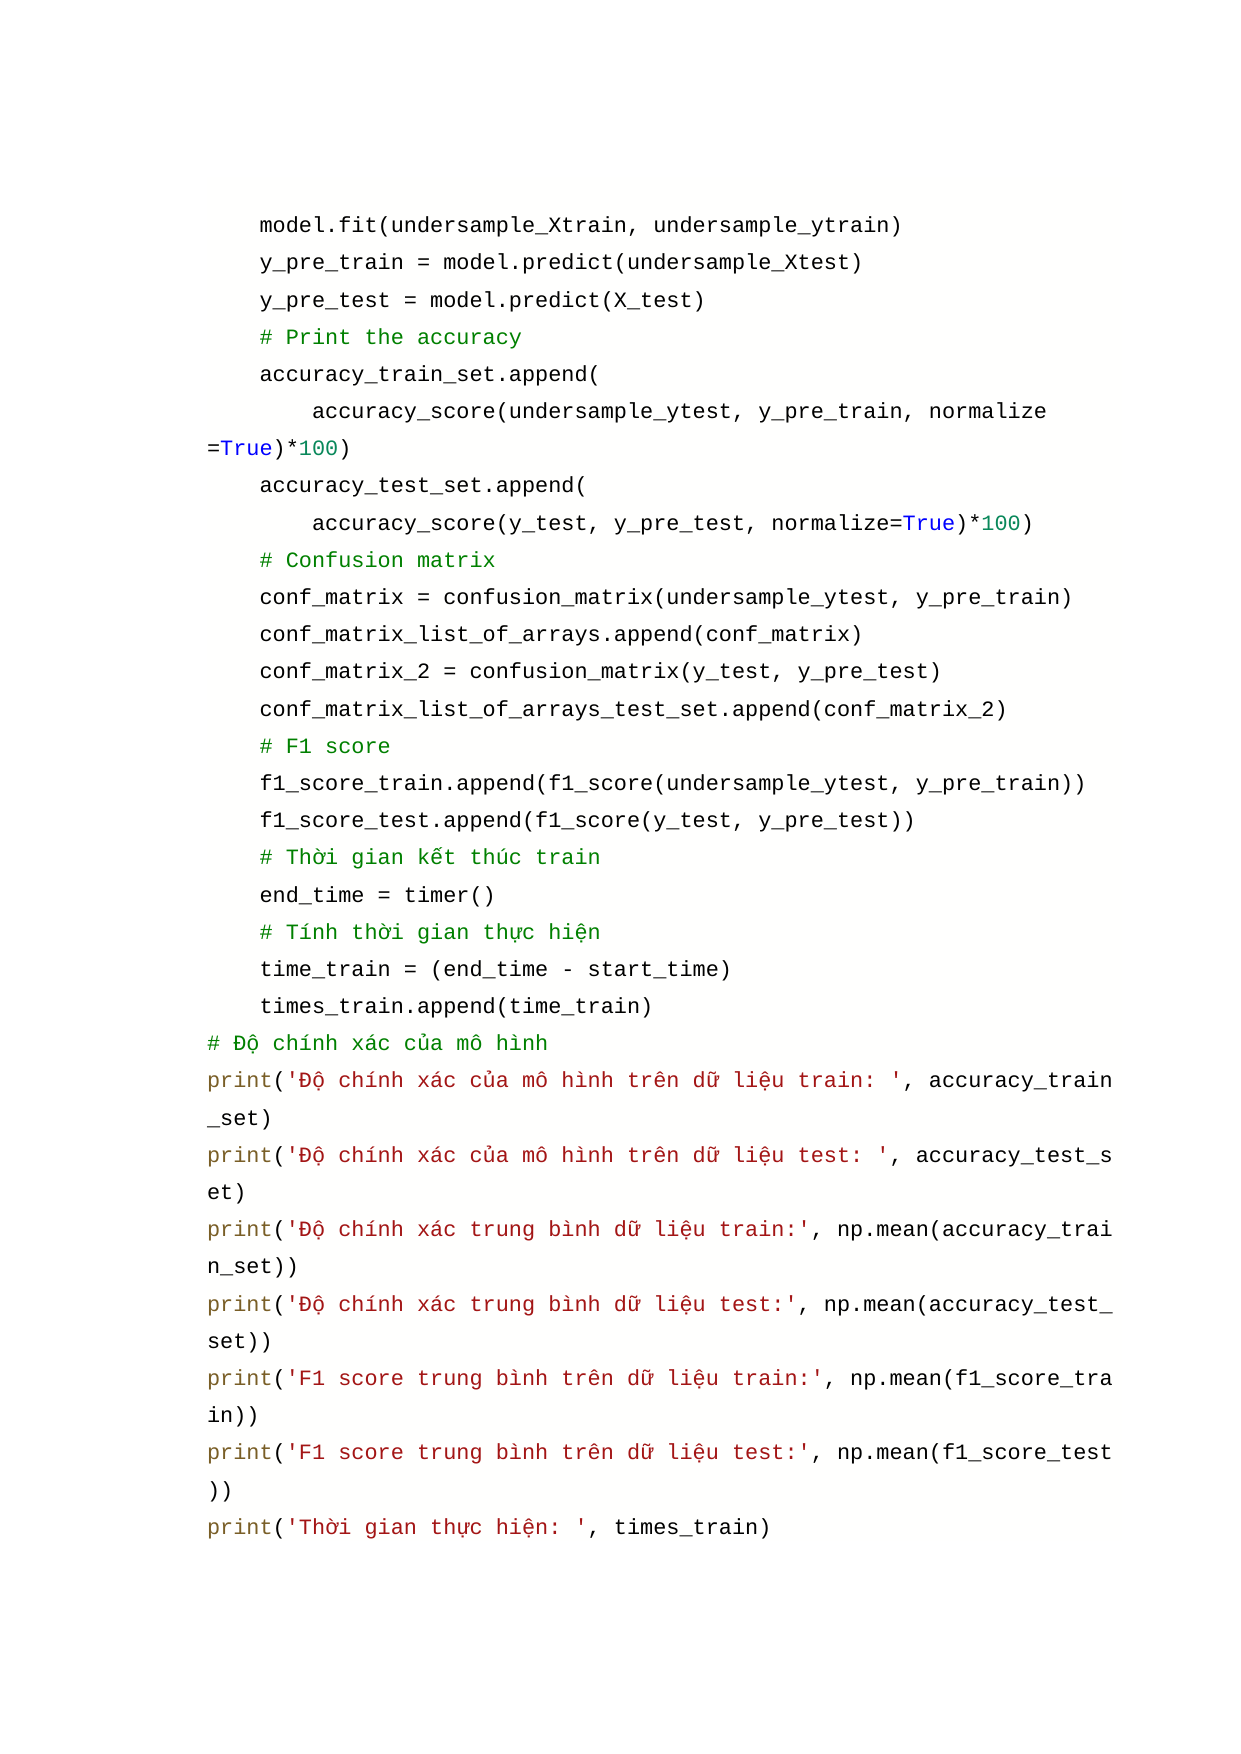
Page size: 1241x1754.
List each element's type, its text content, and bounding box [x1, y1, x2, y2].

text y_pre_train = model.predict(undersample_Xtest) [207, 252, 1122, 276]
text # Confusion matrix [207, 549, 1122, 574]
text conf_matrix_2 = confusion_matrix(y_test, y_pre_test) [207, 661, 1122, 685]
text conf_matrix_list_of_arrays_test_set.append(conf_matrix_2) [207, 698, 1122, 723]
text time_train = (end_time - start_time) [207, 958, 1122, 983]
text print('Độ chính xác của mô hình trên dữ liệu test: ', accuracy_test_set) [207, 1144, 1122, 1206]
text accuracy_score(y_test, y_pre_test, normalize=True)*100) [207, 512, 1122, 537]
text f1_score_train.append(f1_score(undersample_ytest, y_pre_train)) [207, 772, 1122, 797]
text print('Độ chính xác trung bình dữ liệu train:', np.mean(accuracy_train_set)) [207, 1218, 1122, 1280]
text # Tính thời gian thực hiện [207, 921, 1122, 946]
text f1_score_test.append(f1_score(y_test, y_pre_test)) [207, 809, 1122, 834]
text model.fit(undersample_Xtrain, undersample_ytrain) [207, 214, 1122, 239]
text print('Độ chính xác trung bình dữ liệu test:', np.mean(accuracy_test_set)) [207, 1293, 1122, 1355]
text # Thời gian kết thúc train [207, 847, 1122, 871]
text # Độ chính xác của mô hình [207, 1032, 1122, 1057]
text print('Thời gian thực hiện: ', times_train) [207, 1516, 1122, 1541]
text conf_matrix = confusion_matrix(undersample_ytest, y_pre_train) [207, 586, 1122, 611]
text # F1 score [207, 735, 1122, 760]
text end_time = timer() [207, 884, 1122, 908]
text conf_matrix_list_of_arrays.append(conf_matrix) [207, 623, 1122, 648]
text # Print the accuracy [207, 326, 1122, 351]
text y_pre_test = model.predict(X_test) [207, 289, 1122, 313]
text print('F1 score trung bình trên dữ liệu test:', np.mean(f1_score_test)) [207, 1442, 1122, 1503]
text accuracy_score(undersample_ytest, y_pre_train, normalize=True)*100) [207, 400, 1122, 462]
text times_train.append(time_train) [207, 995, 1122, 1020]
text print('F1 score trung bình trên dữ liệu train:', np.mean(f1_score_train)) [207, 1367, 1122, 1429]
text print('Độ chính xác của mô hình trên dữ liệu train: ', accuracy_train_set) [207, 1070, 1122, 1132]
text accuracy_test_set.append( [207, 475, 1122, 499]
text accuracy_train_set.append( [207, 363, 1122, 388]
